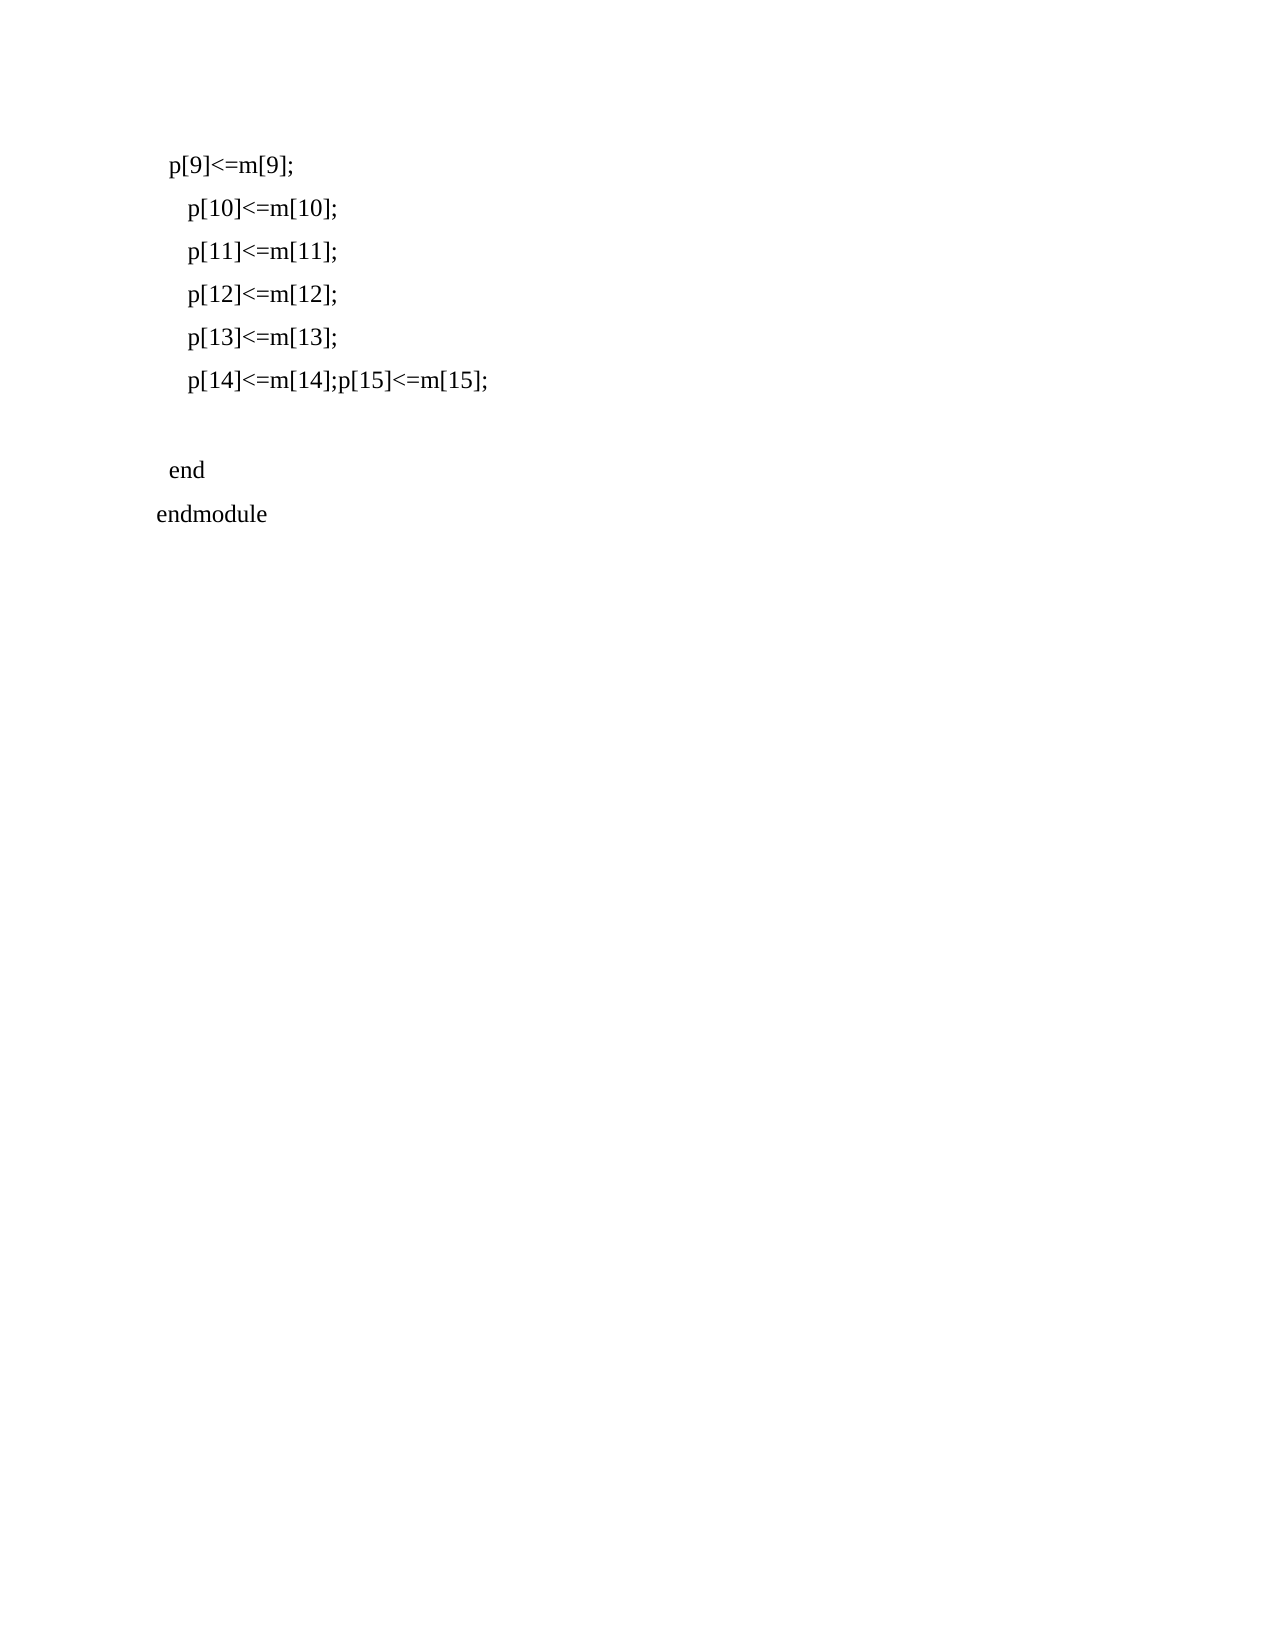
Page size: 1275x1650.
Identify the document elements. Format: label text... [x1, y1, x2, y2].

text endmodule [150, 499, 1125, 527]
text p[9]<=m[9]; [150, 150, 1125, 179]
text p[11]<=m[11]; [150, 236, 1125, 265]
text p[13]<=m[13]; [150, 322, 1125, 351]
text p[10]<=m[10]; [150, 193, 1125, 222]
text end [150, 456, 1125, 484]
text p[12]<=m[12]; [150, 279, 1125, 308]
text p[14]<=m[14];p[15]<=m[15]; [150, 366, 1125, 394]
